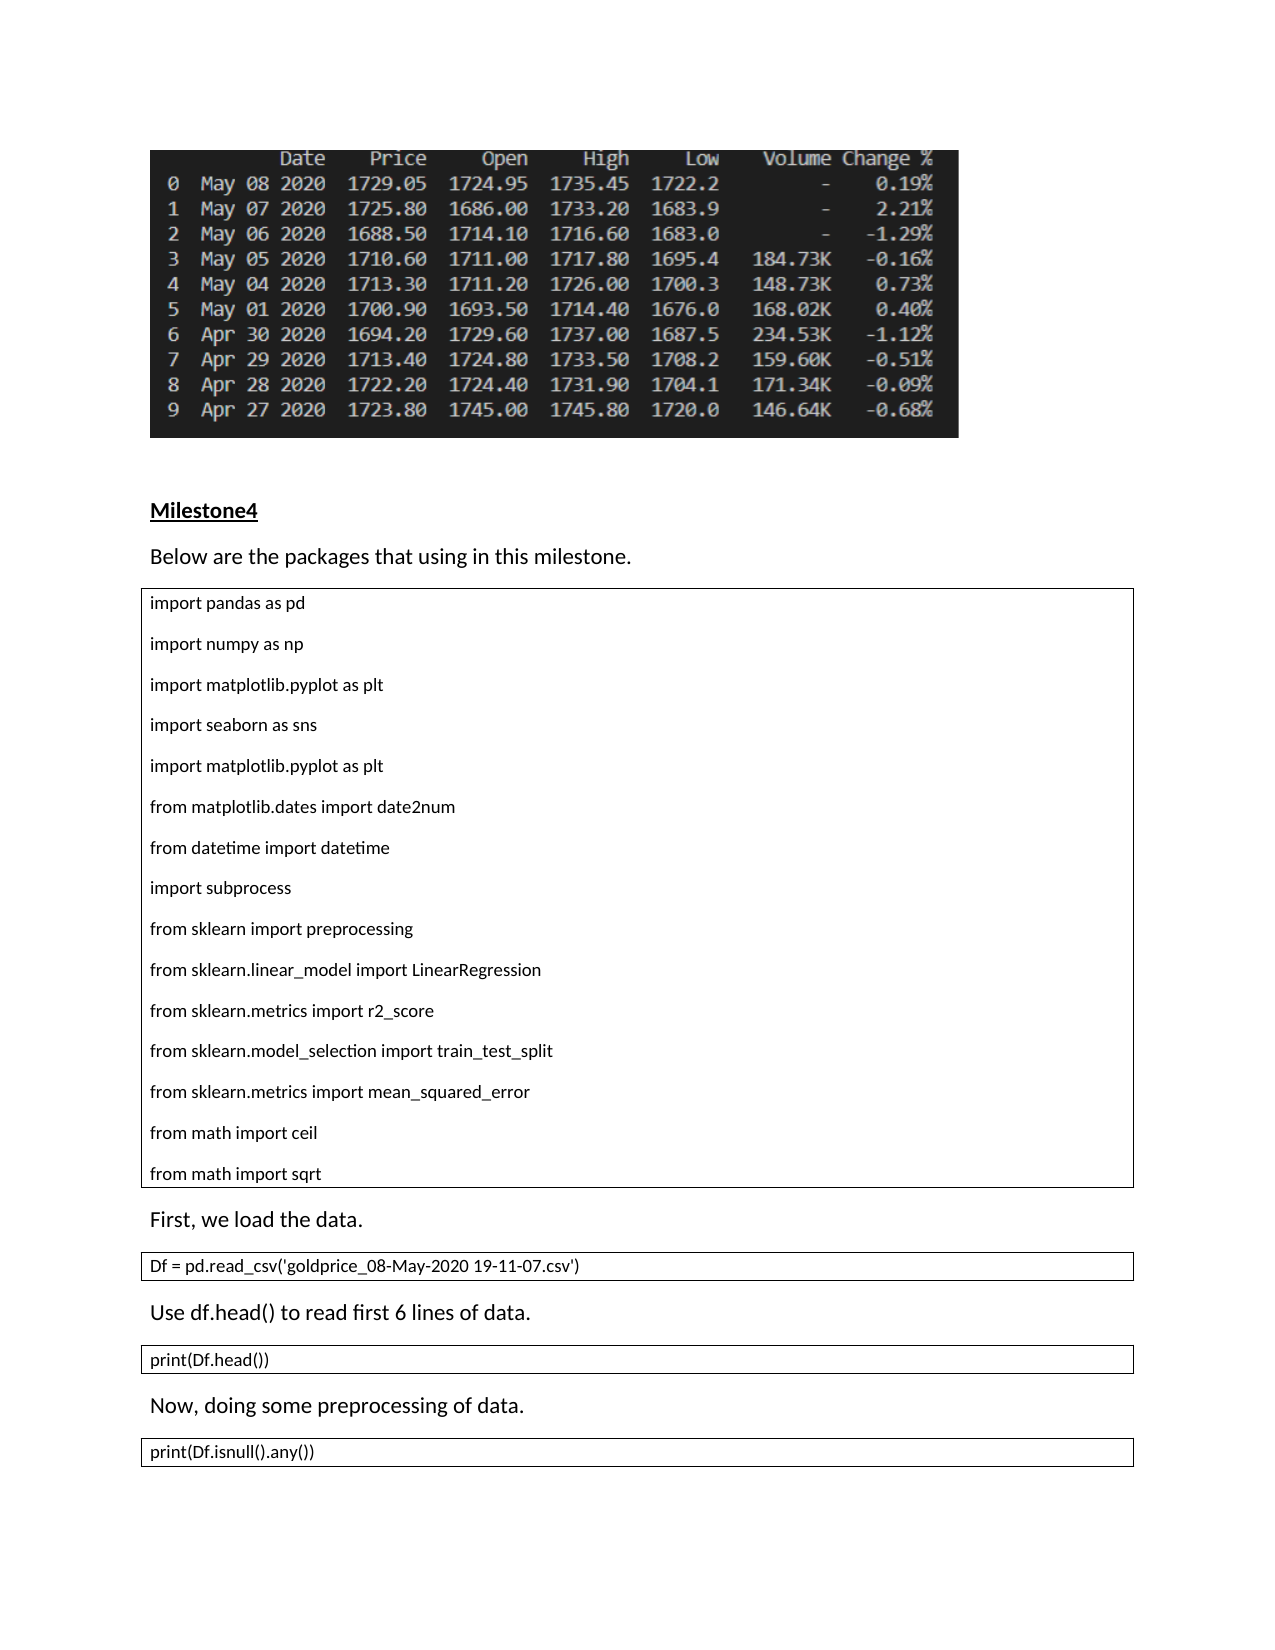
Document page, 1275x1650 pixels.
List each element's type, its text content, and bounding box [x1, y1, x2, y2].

text from matplotlib.dates import date2num [142, 792, 1133, 818]
text import seaborn as sns [142, 711, 1133, 737]
text from sklearn.model_selection import train_test_split [142, 1036, 1133, 1062]
text Df = pd.read_csv('goldprice_08-May-2020 19-11-07.csv') [142, 1253, 1133, 1280]
text print(Df.isnull().any()) [142, 1439, 1133, 1466]
text Milestone4 [150, 496, 1125, 524]
text Use df.head() to read first 6 lines of data. [150, 1298, 1125, 1327]
text Below are the packages that using in this milestone. [150, 542, 1125, 570]
text import subprocess [142, 873, 1133, 899]
text from math import ceil [142, 1118, 1133, 1144]
text from sklearn.linear_model import LinearRegression [142, 955, 1133, 981]
text from sklearn import preprocessing [142, 914, 1133, 940]
picture [150, 150, 959, 438]
text First, we load the data. [150, 1206, 1125, 1233]
text from sklearn.metrics import mean_squared_error [142, 1077, 1133, 1103]
text from sklearn.metrics import r2_score [142, 996, 1133, 1022]
text import matplotlib.pyplot as plt [142, 670, 1133, 696]
text import matplotlib.pyplot as plt [142, 751, 1133, 777]
text import pandas as pd [142, 589, 1133, 614]
text from math import sqrt [142, 1158, 1133, 1187]
text Now, doing some preprocessing of data. [150, 1392, 1125, 1419]
text import numpy as np [142, 629, 1133, 655]
text print(Df.head()) [142, 1346, 1133, 1373]
text from datetime import datetime [142, 833, 1133, 859]
